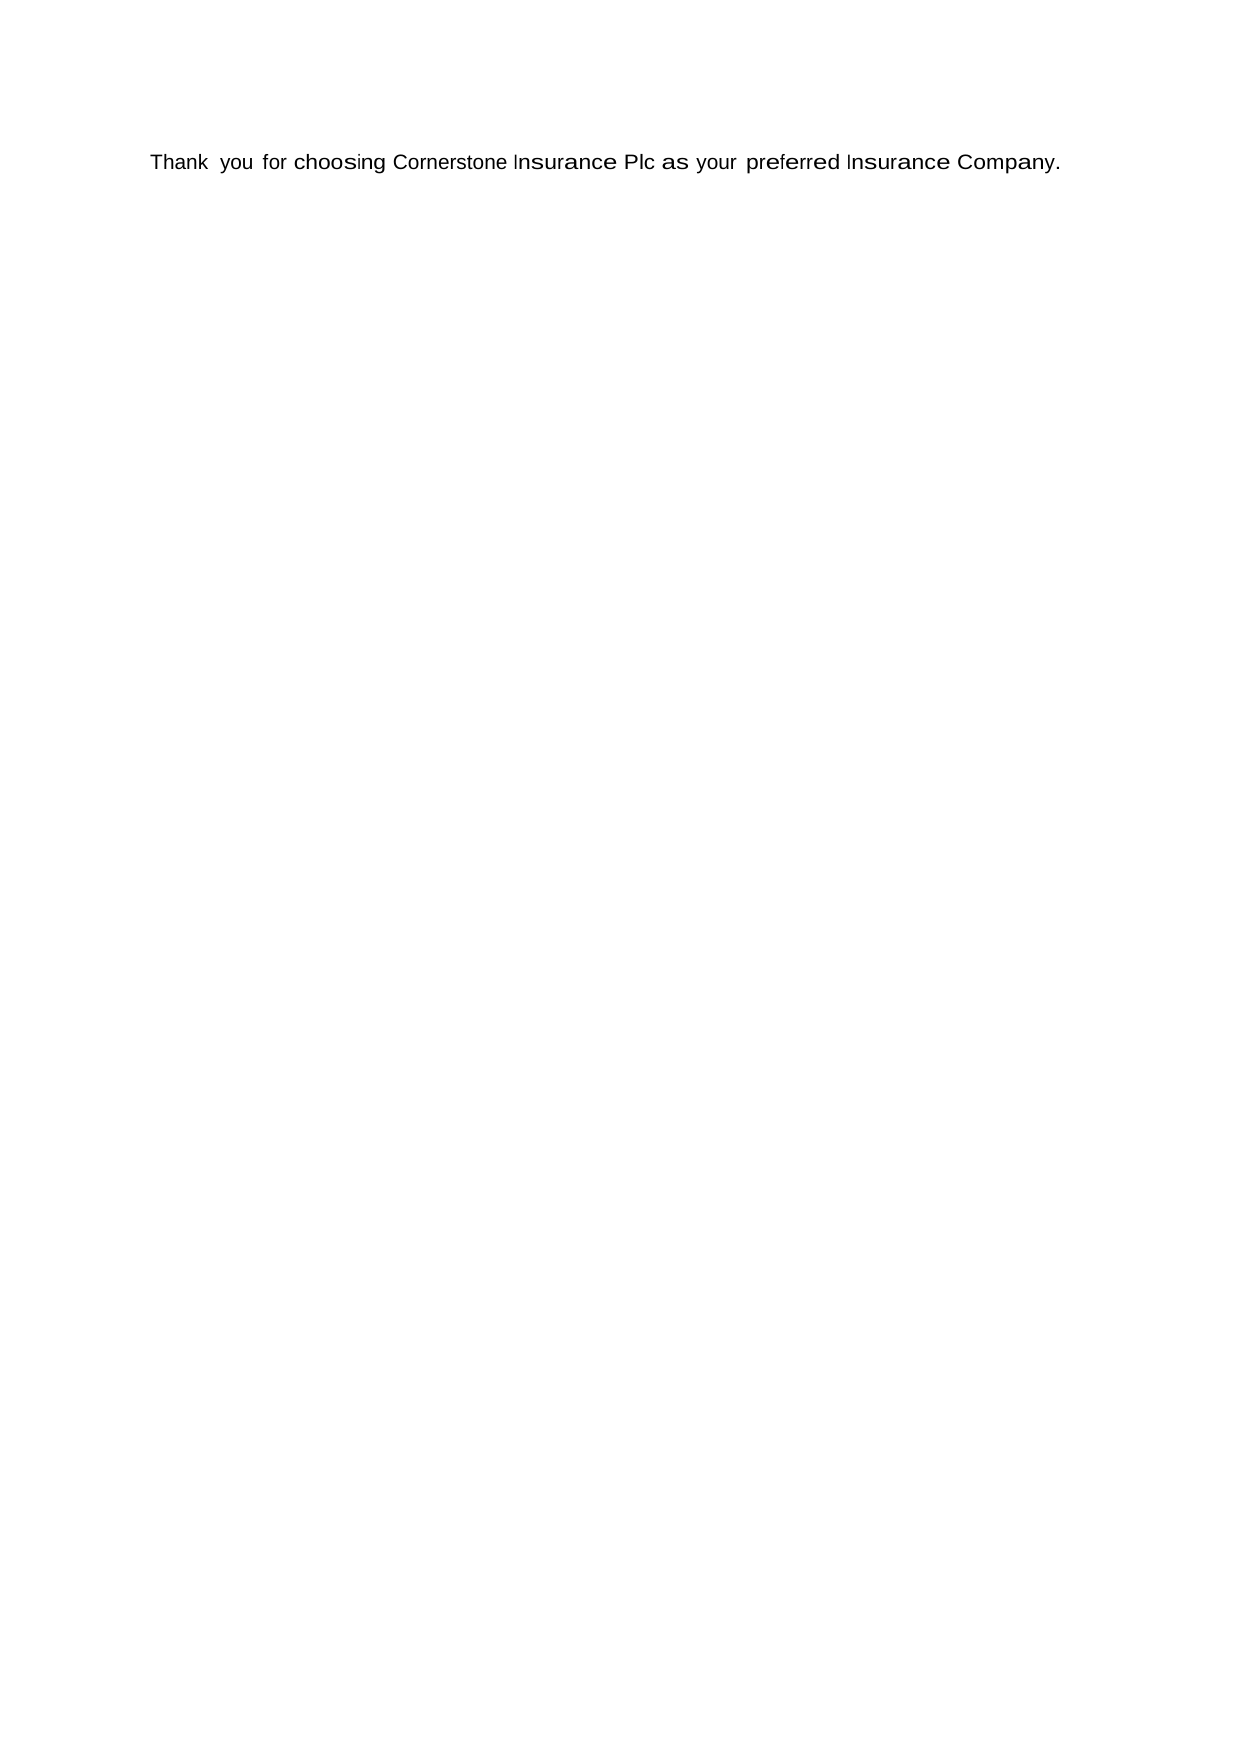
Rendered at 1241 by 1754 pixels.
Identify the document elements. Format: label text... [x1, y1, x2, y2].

text Thank you for choosing Cornerstone Insurance Plc as your preferred Insurance Company. [150, 150, 1092, 174]
